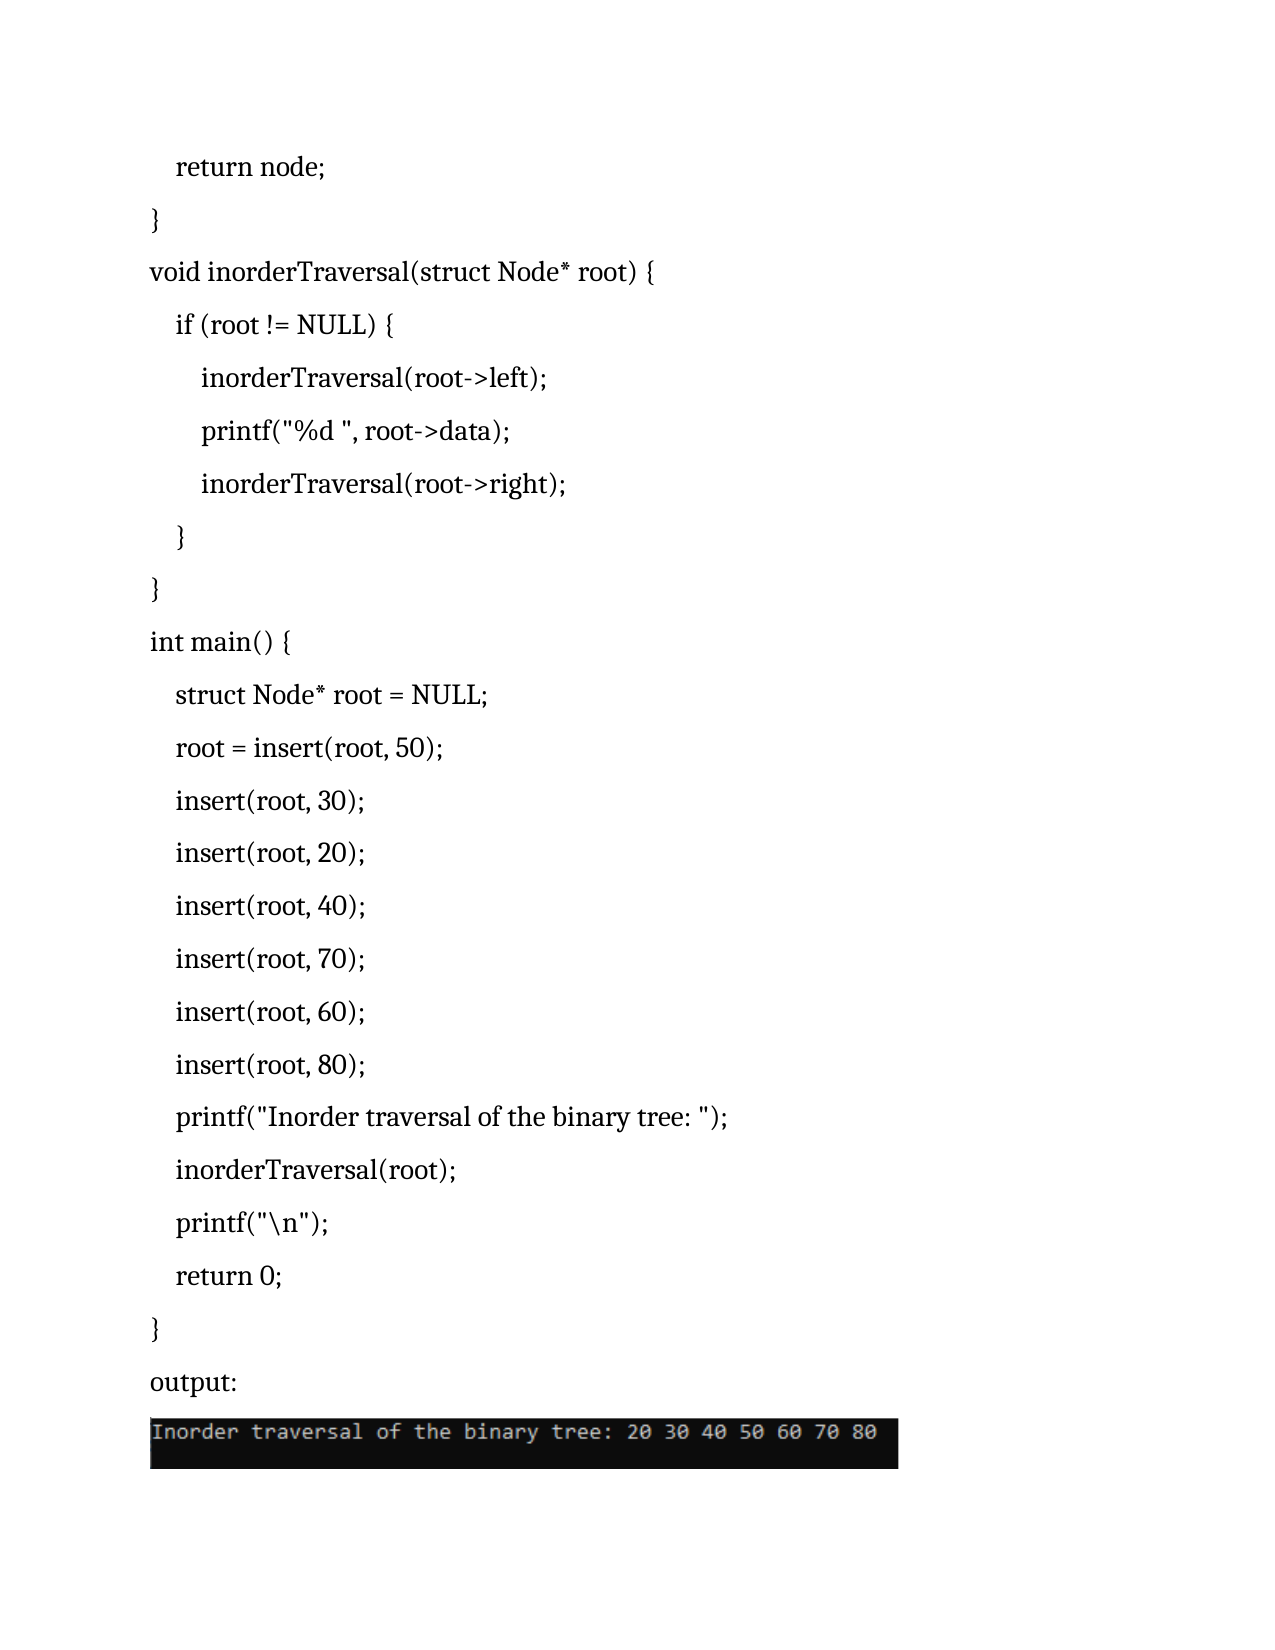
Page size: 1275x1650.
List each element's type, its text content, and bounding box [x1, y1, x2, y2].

text inorderTraversal(root->left); [150, 361, 1125, 395]
text return node; [150, 150, 1125, 183]
text inorderTraversal(root->right); [150, 467, 1125, 500]
text printf("Inorder traversal of the binary tree: "); [150, 1101, 1125, 1134]
text return 0; [150, 1259, 1125, 1293]
text struct Node* root = NULL; [150, 678, 1125, 712]
text root = insert(root, 50); [150, 731, 1125, 764]
text insert(root, 40); [150, 889, 1125, 923]
text } [150, 203, 1125, 236]
text insert(root, 20); [150, 837, 1125, 870]
text if (root != NULL) { [150, 308, 1125, 342]
text insert(root, 30); [150, 784, 1125, 817]
text printf("%d ", root->data); [150, 414, 1125, 448]
text output: [150, 1365, 1125, 1398]
text } [150, 572, 1125, 606]
text insert(root, 60); [150, 995, 1125, 1028]
picture [150, 1417, 899, 1469]
text int main() { [150, 625, 1125, 659]
text inorderTraversal(root); [150, 1153, 1125, 1187]
text printf("\n"); [150, 1206, 1125, 1240]
text void inorderTraversal(struct Node* root) { [150, 256, 1125, 289]
text } [150, 1312, 1125, 1345]
text insert(root, 80); [150, 1048, 1125, 1081]
text } [150, 520, 1125, 553]
text insert(root, 70); [150, 942, 1125, 976]
